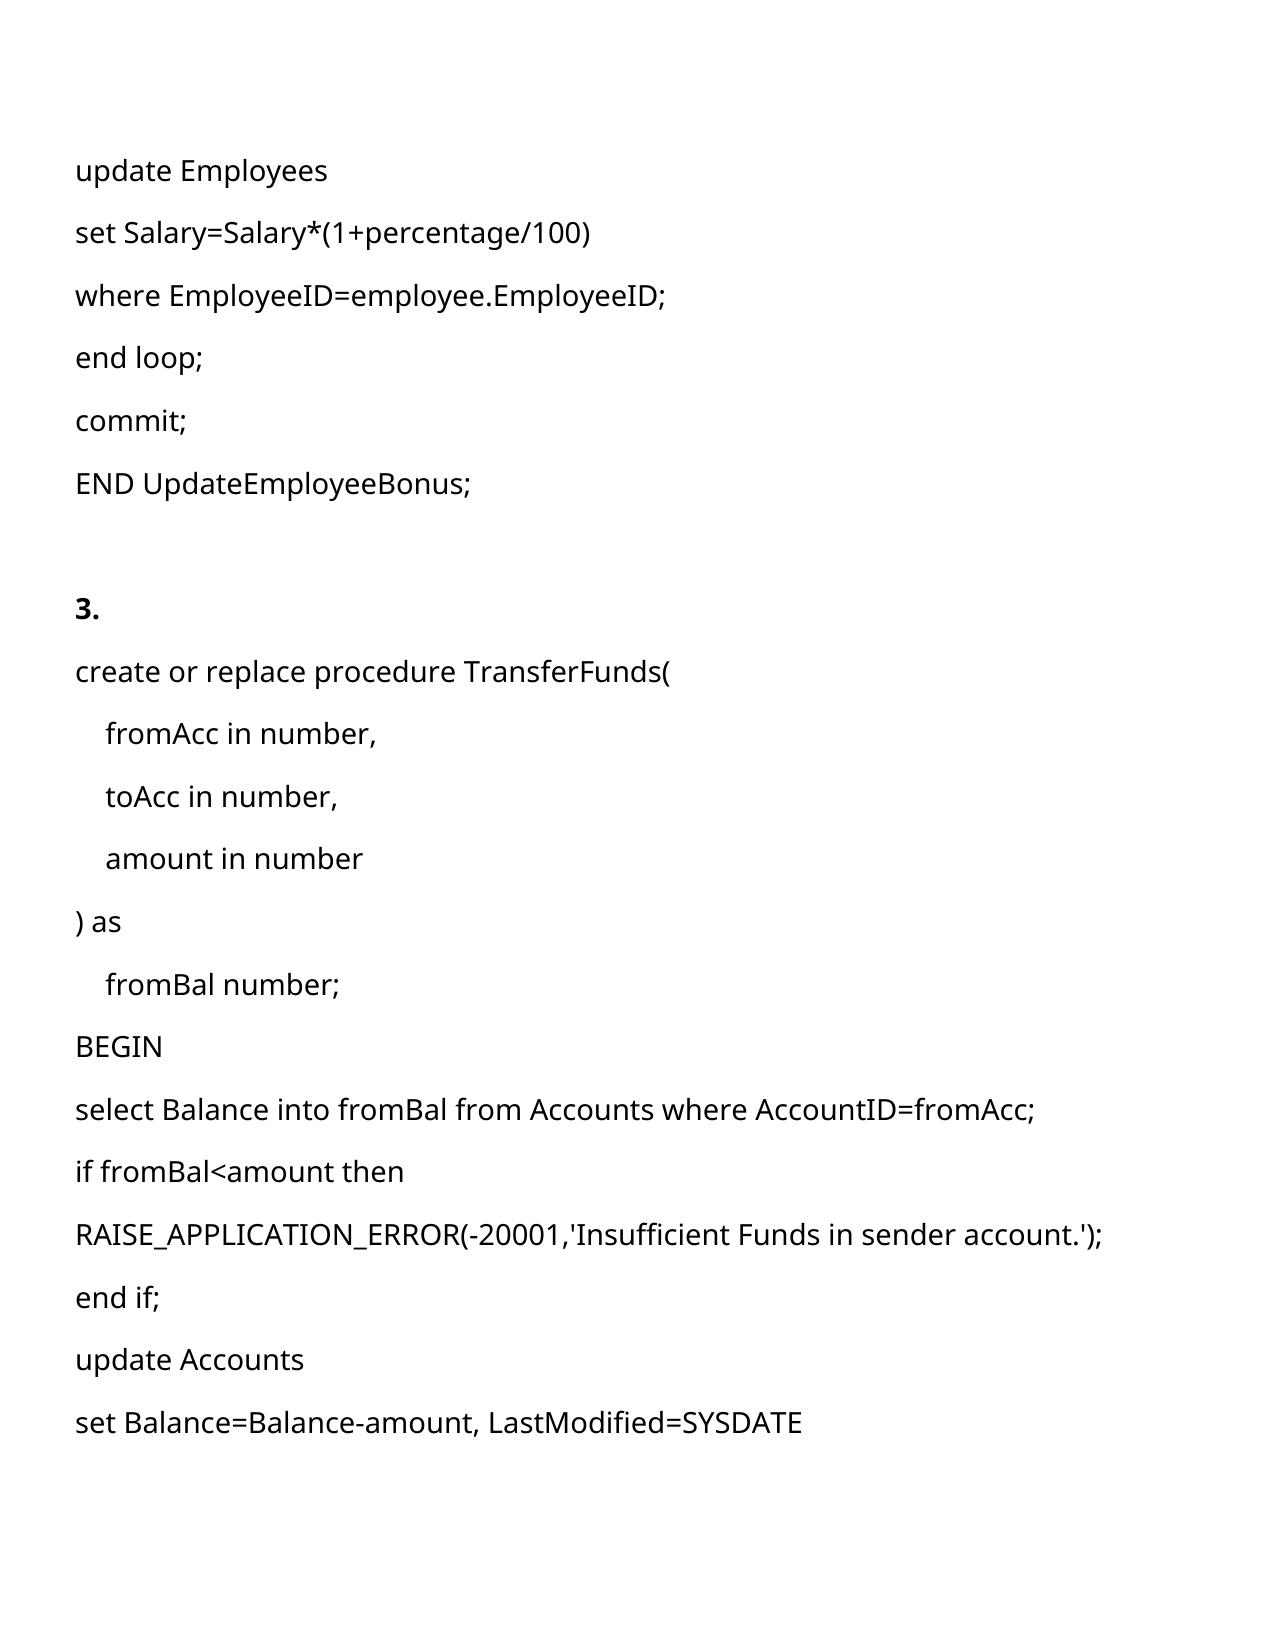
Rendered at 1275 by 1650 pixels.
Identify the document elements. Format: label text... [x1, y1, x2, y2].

text RAISE_APPLICATION_ERROR(-20001,'Insufficient Funds in sender account.'); [75, 1214, 1181, 1254]
text set Balance=Balance-amount, LastModified=SYSDATE [75, 1402, 1181, 1442]
text end loop; [75, 338, 1181, 377]
text set Salary=Salary*(1+percentage/100) [75, 213, 1181, 252]
text amount in number [75, 839, 1181, 878]
text select Balance into fromBal from Accounts where AccountID=fromAcc; [75, 1089, 1181, 1129]
text END UpdateEmployeeBonus; [75, 463, 1181, 503]
text where EmployeeID=employee.EmployeeID; [75, 275, 1181, 315]
text commit; [75, 400, 1181, 440]
text create or replace procedure TransferFunds( [75, 651, 1181, 691]
text ) as [75, 901, 1181, 941]
text update Employees [75, 150, 1181, 190]
text fromBal number; [75, 964, 1181, 1003]
text fromAcc in number, [75, 713, 1181, 753]
text if fromBal<amount then [75, 1152, 1181, 1191]
text 3. [75, 588, 1181, 628]
text update Accounts [75, 1339, 1181, 1379]
text toAcc in number, [75, 776, 1181, 816]
text end if; [75, 1277, 1181, 1317]
text BEGIN [75, 1026, 1181, 1066]
